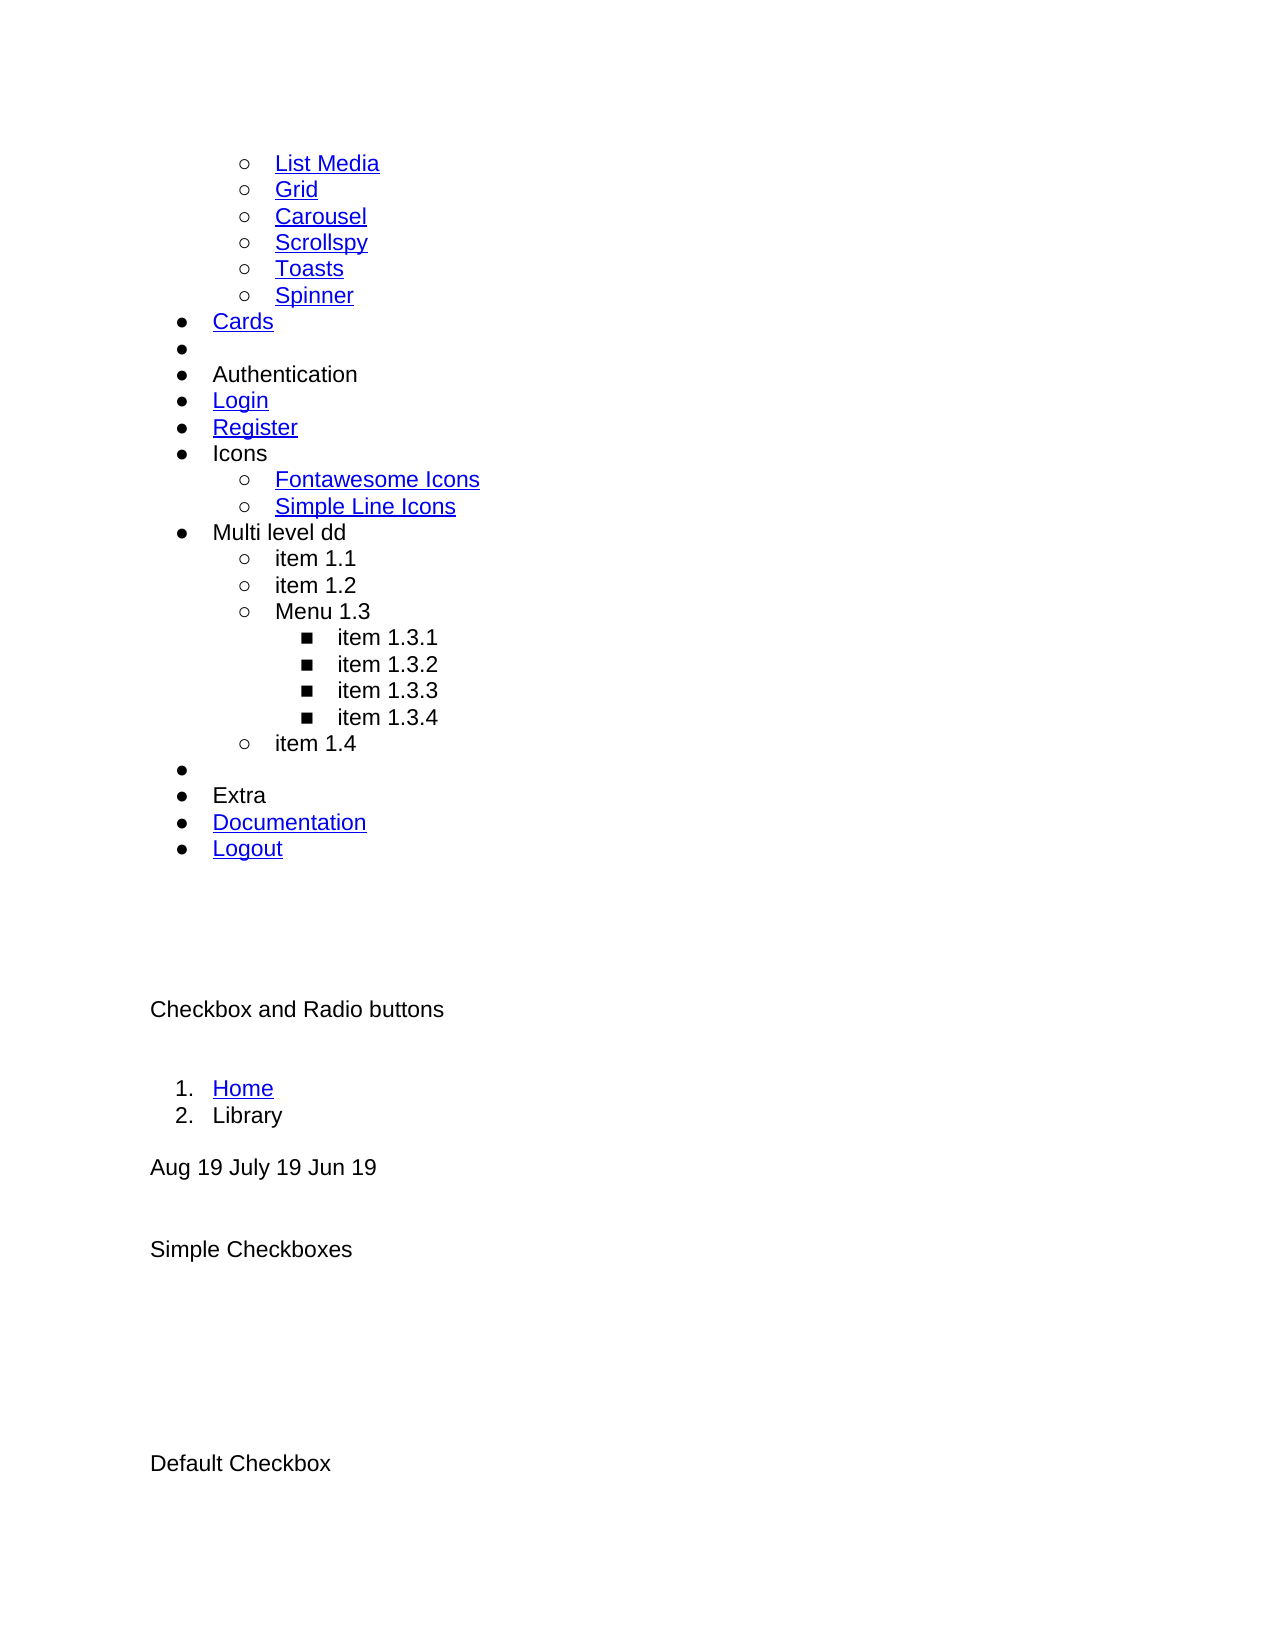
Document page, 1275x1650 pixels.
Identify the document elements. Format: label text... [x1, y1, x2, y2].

list Fontawesome Icons [237, 466, 1125, 493]
list Home [175, 1075, 1125, 1102]
list Extra [175, 782, 1125, 809]
text Checkbox and Radio buttons [150, 996, 1125, 1022]
text Default Checkbox [150, 1450, 1125, 1476]
list item 1.2 [237, 572, 1125, 598]
list Cards [175, 308, 1125, 334]
list Documentation [175, 809, 1125, 835]
list Simple Line Icons [237, 493, 1125, 519]
list item 1.3.4 [300, 703, 1125, 730]
list Register [175, 413, 1125, 440]
list Carousel [237, 203, 1125, 229]
list Menu 1.3 [237, 598, 1125, 624]
list List Media [237, 150, 1125, 176]
list Spinner [237, 282, 1125, 308]
list item 1.3.1 [300, 624, 1125, 651]
list Login [175, 387, 1125, 413]
list item 1.1 [237, 545, 1125, 572]
list Toasts [237, 255, 1125, 282]
list Grid [237, 176, 1125, 203]
list Authentication [175, 361, 1125, 387]
list item 1.4 [237, 730, 1125, 756]
list Multi level dd [175, 519, 1125, 545]
text Aug 19 July 19 Jun 19 [150, 1154, 1125, 1181]
list Scrollspy [237, 229, 1125, 255]
list item 1.3.3 [300, 677, 1125, 703]
list Logout [175, 835, 1125, 862]
text Simple Checkboxes [150, 1236, 1125, 1262]
list Library [175, 1102, 1125, 1128]
list item 1.3.2 [300, 651, 1125, 677]
list Icons [175, 440, 1125, 466]
